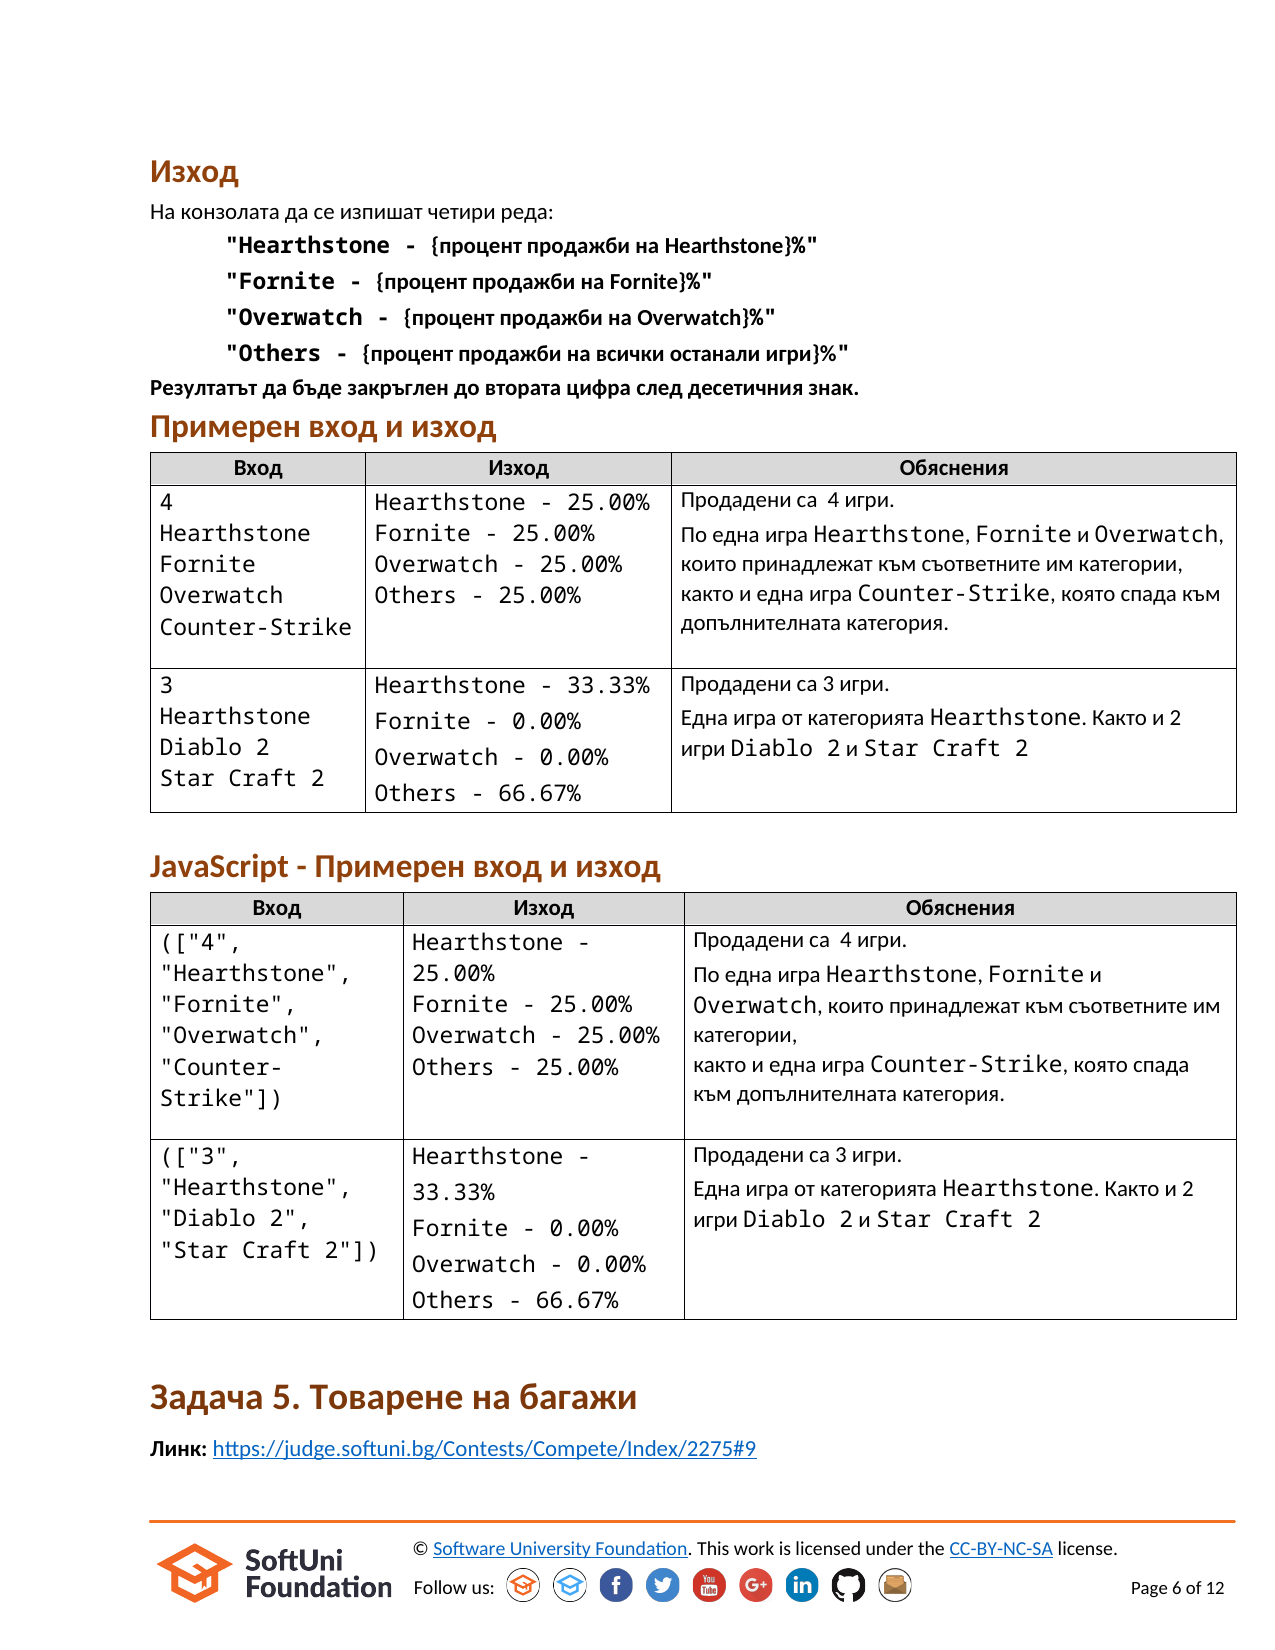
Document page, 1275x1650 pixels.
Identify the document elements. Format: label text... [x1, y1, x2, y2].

text "Others - {процент продажби на всички останали игри}%" [150, 337, 1125, 368]
picture [692, 1568, 726, 1602]
picture [506, 1568, 540, 1602]
table_header Обяснения [685, 893, 1236, 924]
picture [156, 1543, 392, 1603]
table_cell 3 Hearthstone Diablo 2 Star Craft 2 [151, 669, 365, 812]
picture [553, 1568, 587, 1602]
picture [800, 1582, 811, 1592]
subtitle Изход [150, 150, 1125, 191]
table_cell Продадени са 3 игри. Една игра от категорията Hearthstone. Както и 2 игри Diablo 2 и Star Craft 2 [685, 1140, 1236, 1319]
table_cell Hearthstone - 25.00% Fornite - 25.00% Overwatch - 25.00% Others - 25.00% [366, 486, 671, 668]
table_cell (["3", "Hearthstone", "Diablo 2", "Star Craft 2"]) [151, 1140, 403, 1319]
picture [809, 1592, 819, 1602]
text "Fornite - {процент продажби на Fornite}%" [150, 265, 1125, 296]
picture [646, 1568, 680, 1602]
picture [831, 1568, 865, 1602]
table_header Обяснения [672, 453, 1236, 484]
table_cell Hearthstone - 33.33% Fornite - 0.00% Overwatch - 0.00% Others - 66.67% [366, 669, 671, 812]
text Резултатът да бъде закръглен до втората цифра след десетичния знак. [150, 373, 1125, 401]
table_cell Продадени са 3 игри. Една игра от категорията Hearthstone. Както и 2 игри Diablo 2 и Star Craft 2 [672, 669, 1236, 812]
picture [809, 1568, 819, 1578]
table_cell Продадени са 4 игри. По една игра Hearthstone, Fornite и Overwatch, които принадлежат към съответните им категории, както и една игра Counter-Strike, която спада към допълнителната категория. [685, 926, 1236, 1139]
table_header Вход [151, 453, 365, 484]
table_cell Hearthstone - 33.33% Fornite - 0.00% Overwatch - 0.00% Others - 66.67% [404, 1140, 684, 1319]
subtitle Задача 5. Товарене на багажи [150, 1373, 1125, 1418]
table_header Вход [151, 893, 403, 924]
table_cell 4 Hearthstone Fornite Overwatch Counter-Strike [151, 486, 365, 668]
table_header Изход [366, 453, 671, 484]
subtitle JavaScript - Примерен вход и изход [150, 845, 1125, 886]
picture [599, 1568, 633, 1602]
picture [878, 1568, 912, 1602]
table_header Изход [404, 893, 684, 924]
table_cell Hearthstone - 25.00% Fornite - 25.00% Overwatch - 25.00% Others - 25.00% [404, 926, 684, 1139]
text "Hearthstone - {процент продажби на Hearthstone}%" [150, 229, 1125, 260]
picture [786, 1568, 795, 1576]
subtitle Примерен вход и изход [150, 405, 1125, 446]
table_cell (["4", "Hearthstone", "Fornite", "Overwatch", "Counter-Strike"]) [151, 926, 403, 1139]
table_cell Продадени са 4 игри. По една игра Hearthstone, Fornite и Overwatch, които принадлежат към съответните им категории, както и една игра Counter-Strike, която спада към допълнителната категория. [672, 486, 1236, 668]
picture [786, 1594, 795, 1602]
text "Overwatch - {процент продажби на Overwatch}%" [150, 301, 1125, 332]
text Линк: https://judge.softuni.bg/Contests/Compete/Index/2275#9 [150, 1434, 1125, 1462]
picture [739, 1568, 773, 1602]
text На конзолата да се изпишат четири реда: [150, 197, 1125, 225]
